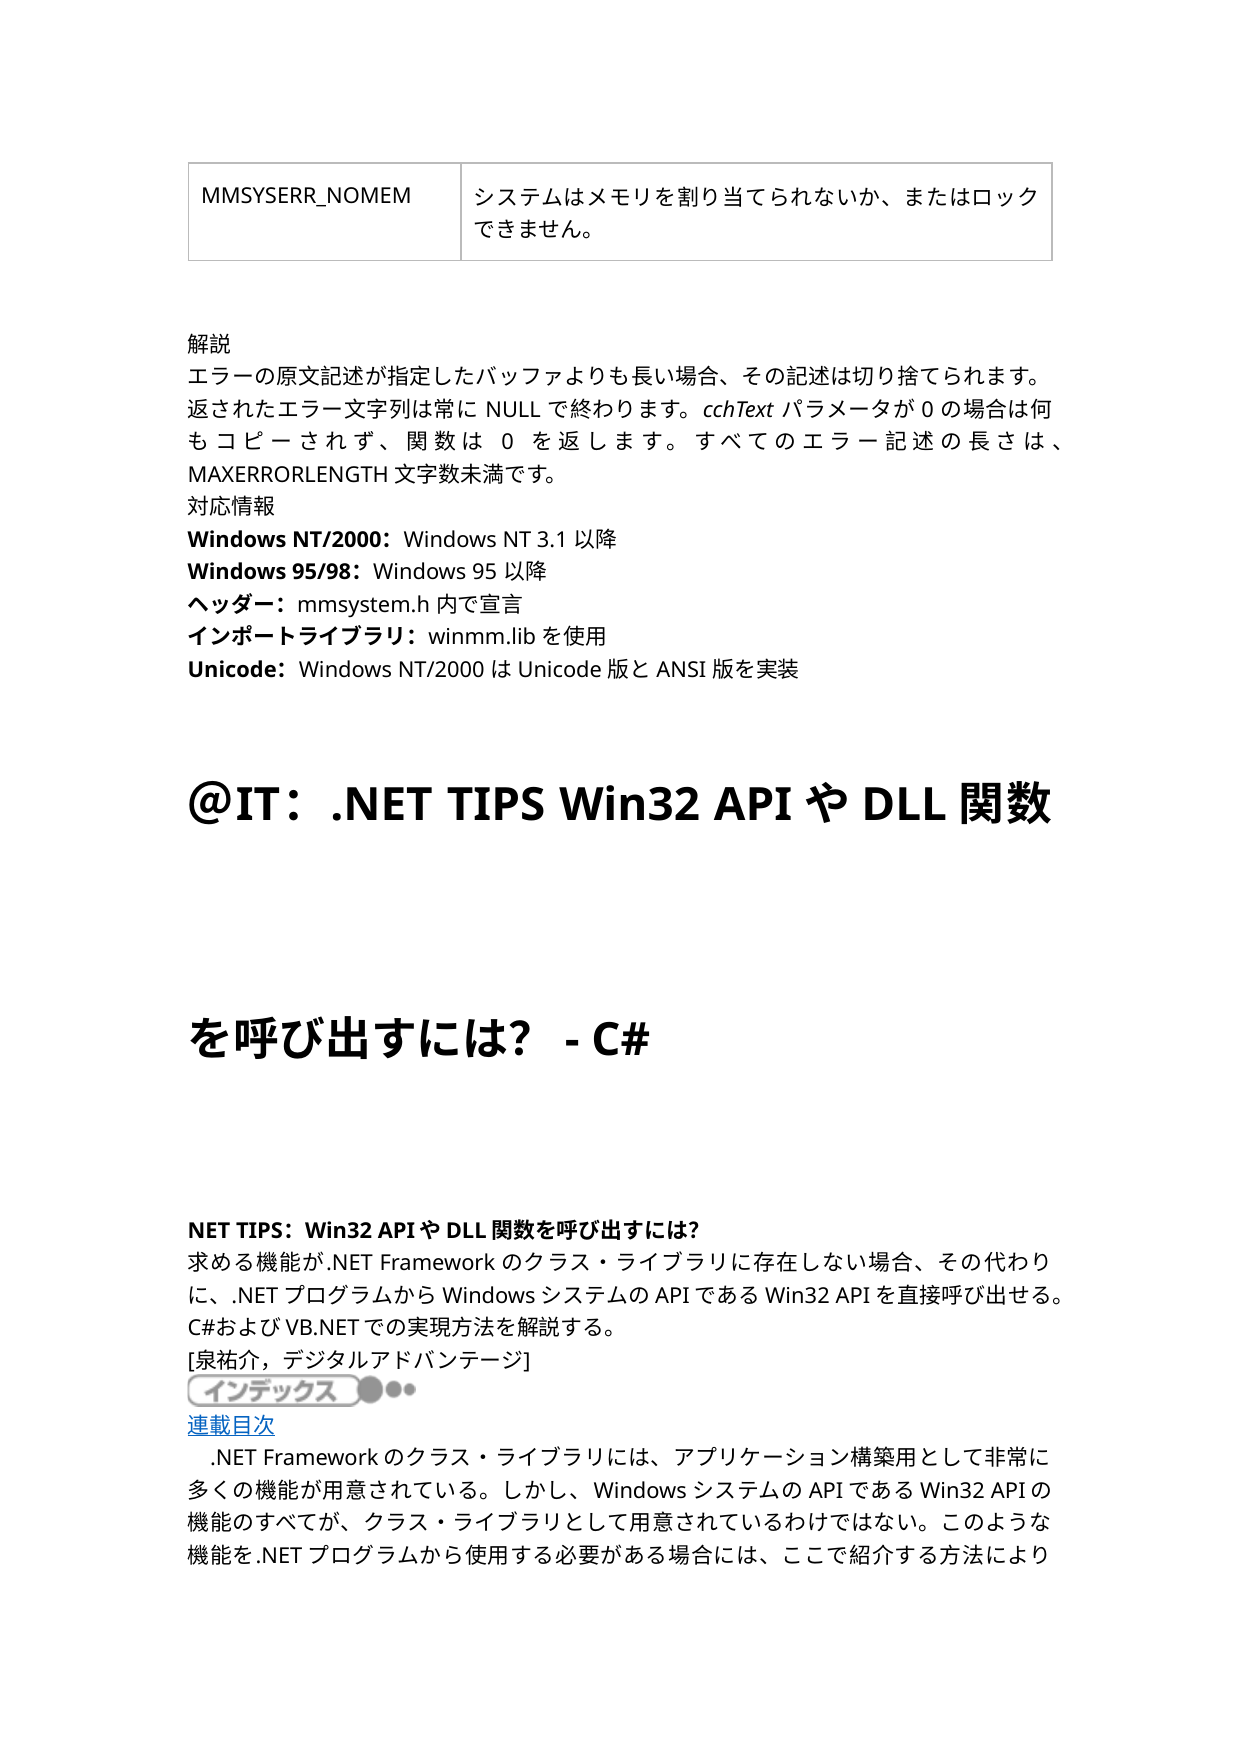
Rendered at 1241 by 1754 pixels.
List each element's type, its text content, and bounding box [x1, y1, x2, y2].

text 対応情報 [187, 489, 1053, 521]
table_cell システムはメモリを割り当てられないか、またはロックできません。 [462, 164, 1051, 260]
table_cell MMSYSERR_NOMEM [189, 164, 460, 260]
text 連載目次 [187, 1407, 1053, 1440]
text 求める機能が.NET Frameworkのクラス・ライブラリに存在しない場合、その代わりに、.NETプログラムからWindowsシステムのAPIであるWin32 APIを直接呼び出せる。C#およびVB.NETでの実現方法を解説する。 [187, 1245, 1053, 1342]
text Windows NT/2000：Windows NT 3.1 以降 Windows 95/98：Windows 95 以降 ヘッダー：mmsystem.h 内で宣言 インポートライブラリ：winmm.lib を使用 Unicode：Windows NT/2000 は Unicode 版と ANSI 版を実装 [187, 521, 1053, 684]
subtitle ＠IT：.NET TIPS Win32 APIやDLL関数を呼び出すには？ - C# [187, 752, 1053, 1084]
text NET TIPS：Win32 APIやDLL関数を呼び出すには？ [187, 1212, 1053, 1245]
text エラーの原文記述が指定したバッファよりも長い場合、その記述は切り捨てられます。返されたエラー文字列は常に NULL で終わります。cchText パラメータが 0 の場合は何もコピーされず、関数は 0 を返します。すべてのエラー記述の長さは、MAXERRORLENGTH 文字数未満です。 [187, 359, 1053, 489]
picture [187, 1374, 416, 1407]
text 解説 [187, 326, 1053, 359]
text [泉祐介，デジタルアドバンテージ] [187, 1342, 1053, 1375]
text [187, 1440, 1053, 1570]
